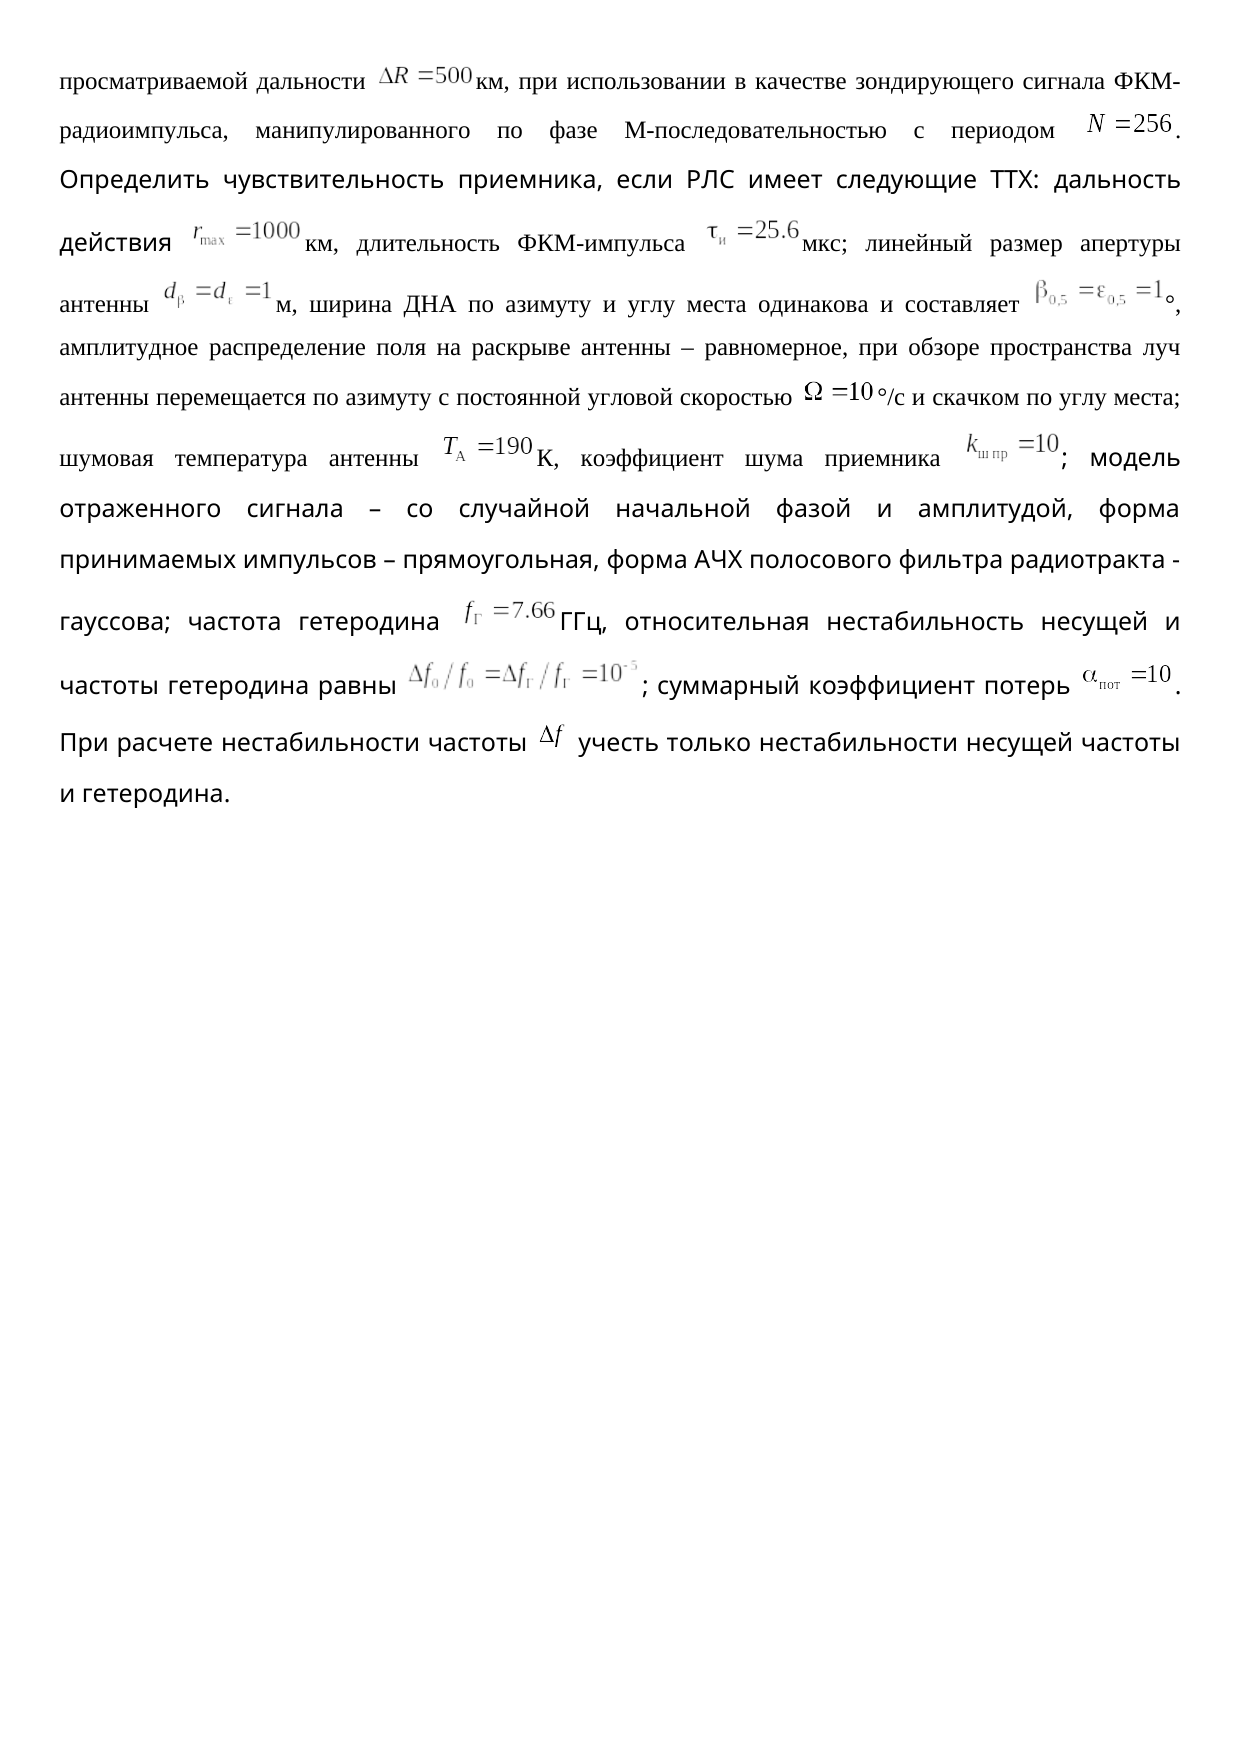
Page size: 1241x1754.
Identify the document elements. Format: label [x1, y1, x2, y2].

list [59, 59, 1181, 810]
